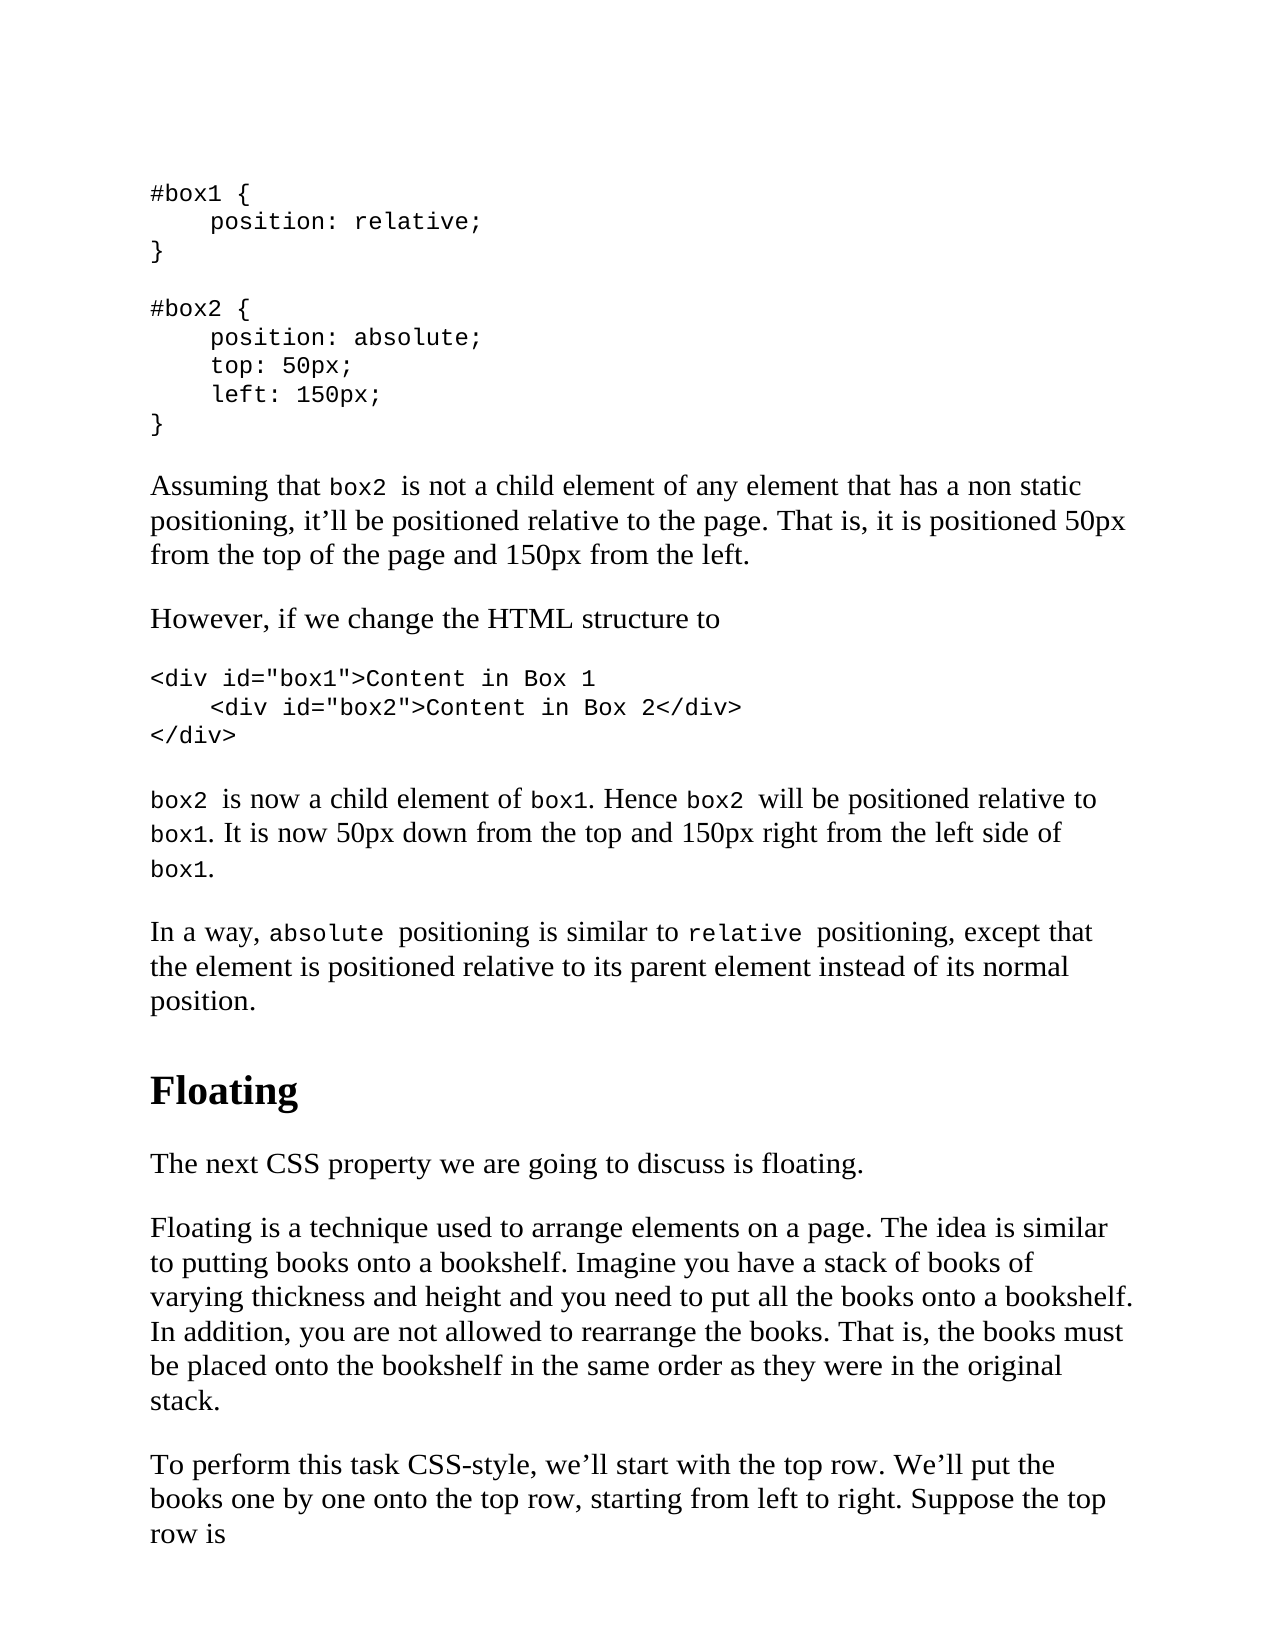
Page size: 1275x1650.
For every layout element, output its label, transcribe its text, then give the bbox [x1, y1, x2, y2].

text position: relative; [210, 209, 1135, 237]
text However, if we change the HTML structure to [150, 601, 1135, 634]
text #box2 { [150, 297, 1135, 324]
text <div id="box1">Content in Box 1 [150, 666, 1135, 694]
text position: absolute; top: 50px; [210, 325, 485, 381]
text } [150, 238, 1135, 265]
text </div> [150, 723, 1135, 751]
text The next CSS property we are going to discuss is floating. [150, 1146, 1135, 1179]
text In a way, absolute positioning is similar to relative positioning, except that the element is positioned relative to its parent element instead of its normal position. [150, 914, 1111, 1017]
text To perform this task CSS-style, we’ll start with the top row. We’ll put the books one by one onto the top row, starting from left to right. Suppose the top row is [150, 1447, 1125, 1550]
text <div id="box2">Content in Box 2</div> [210, 695, 1135, 722]
text } [150, 411, 1135, 438]
text left: 150px; [210, 382, 1135, 409]
text box2 is now a child element of box1. Hence box2 will be positioned relative to box1. It is now 50px down from the top and 150px right from the left side of box1. [150, 781, 1111, 884]
text Floating is a technique used to arrange elements on a page. The idea is similar to putting books onto a bookshelf. Imagine you have a stack of books of varying thickness and height and you need to put all the books onto a bookshelf. In addition, you are not allowed to rearrange the books. That is, the books must be placed onto the bookshelf in the same order as they were in the original stack. [150, 1211, 1135, 1417]
text Assuming that box2 is not a child element of any element that has a non static positioning, it’ll be positioned relative to the page. That is, it is positioned 50px from the top of the page and 150px from the left. [150, 468, 1135, 570]
text #box1 { [150, 181, 1135, 208]
subtitle Floating [150, 1065, 1135, 1113]
